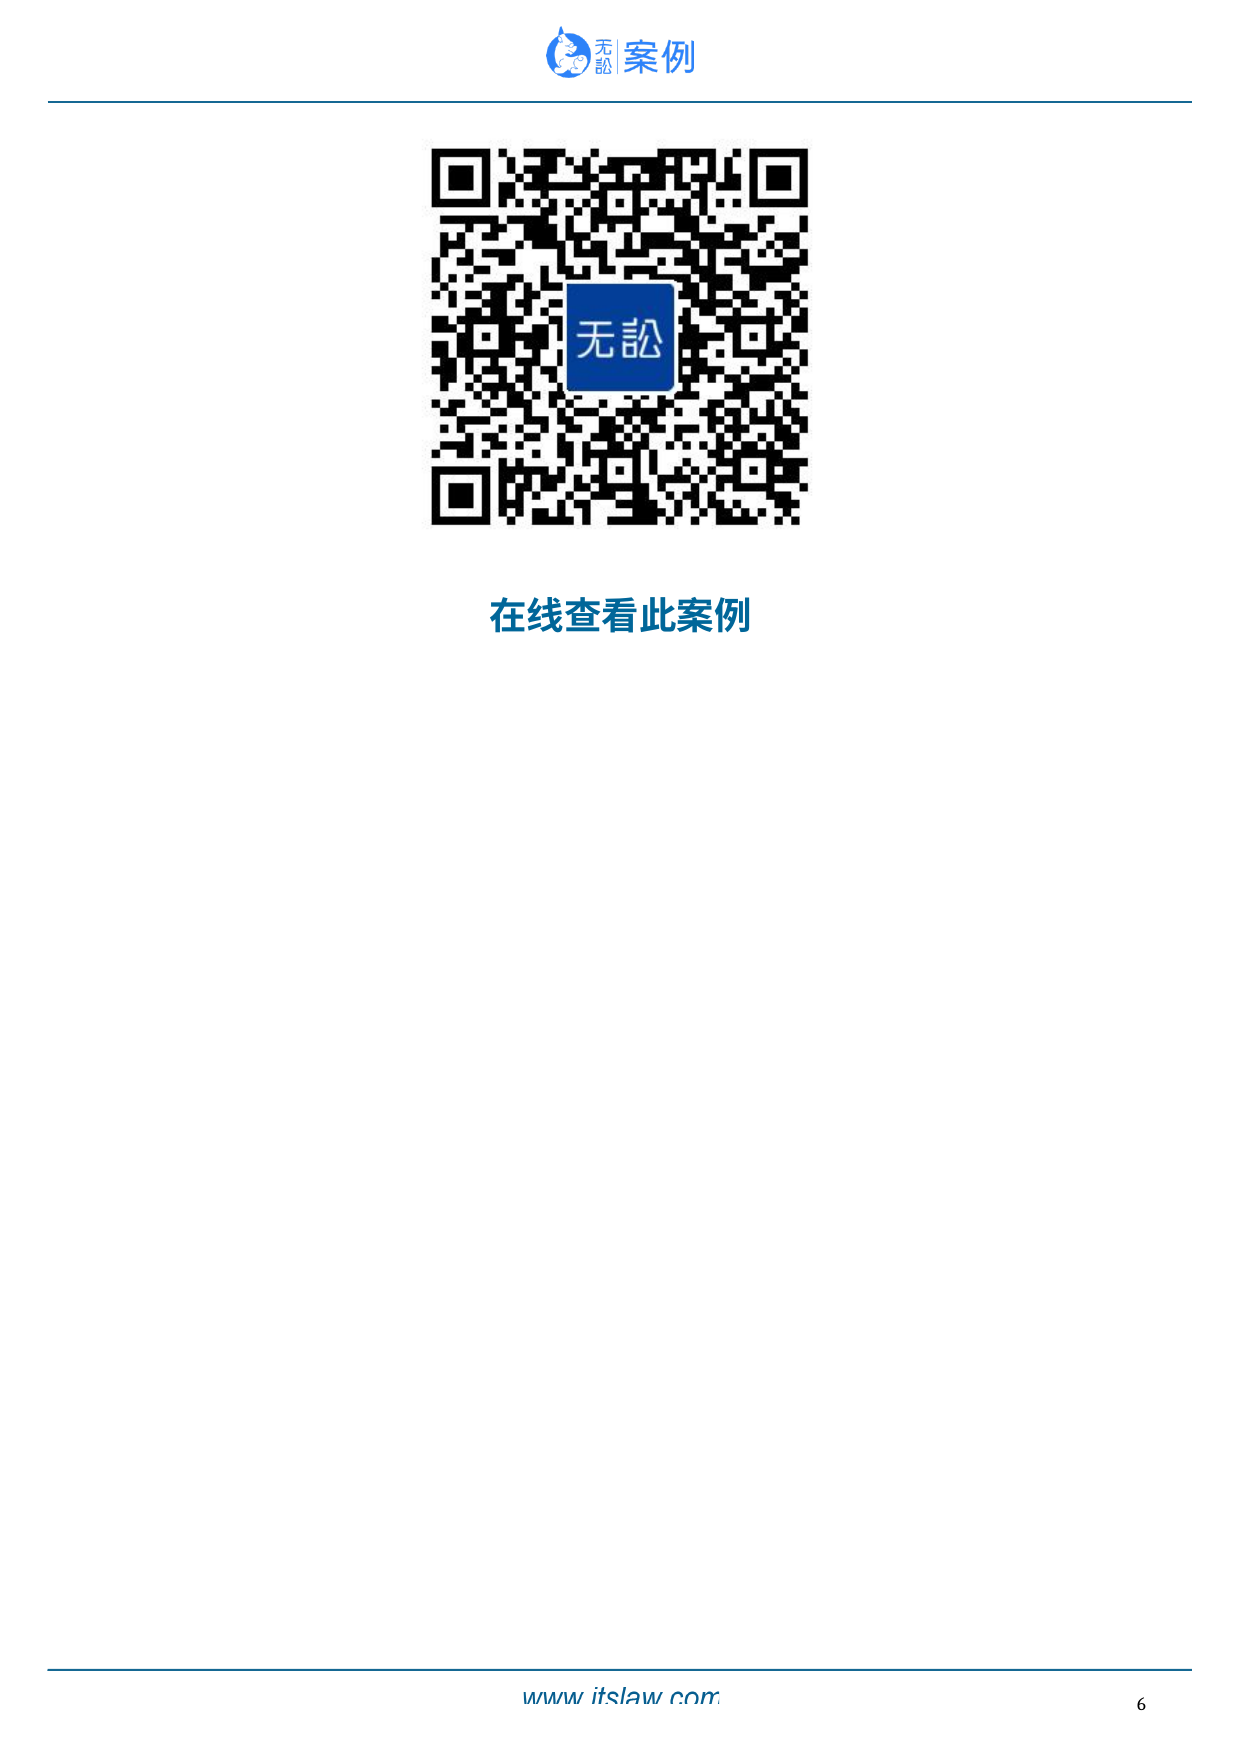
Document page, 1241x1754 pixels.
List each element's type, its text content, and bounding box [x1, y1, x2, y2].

text 在线查看此案例 [94, 569, 1146, 657]
picture [546, 26, 694, 78]
picture [411, 128, 829, 546]
picture [523, 1687, 720, 1704]
